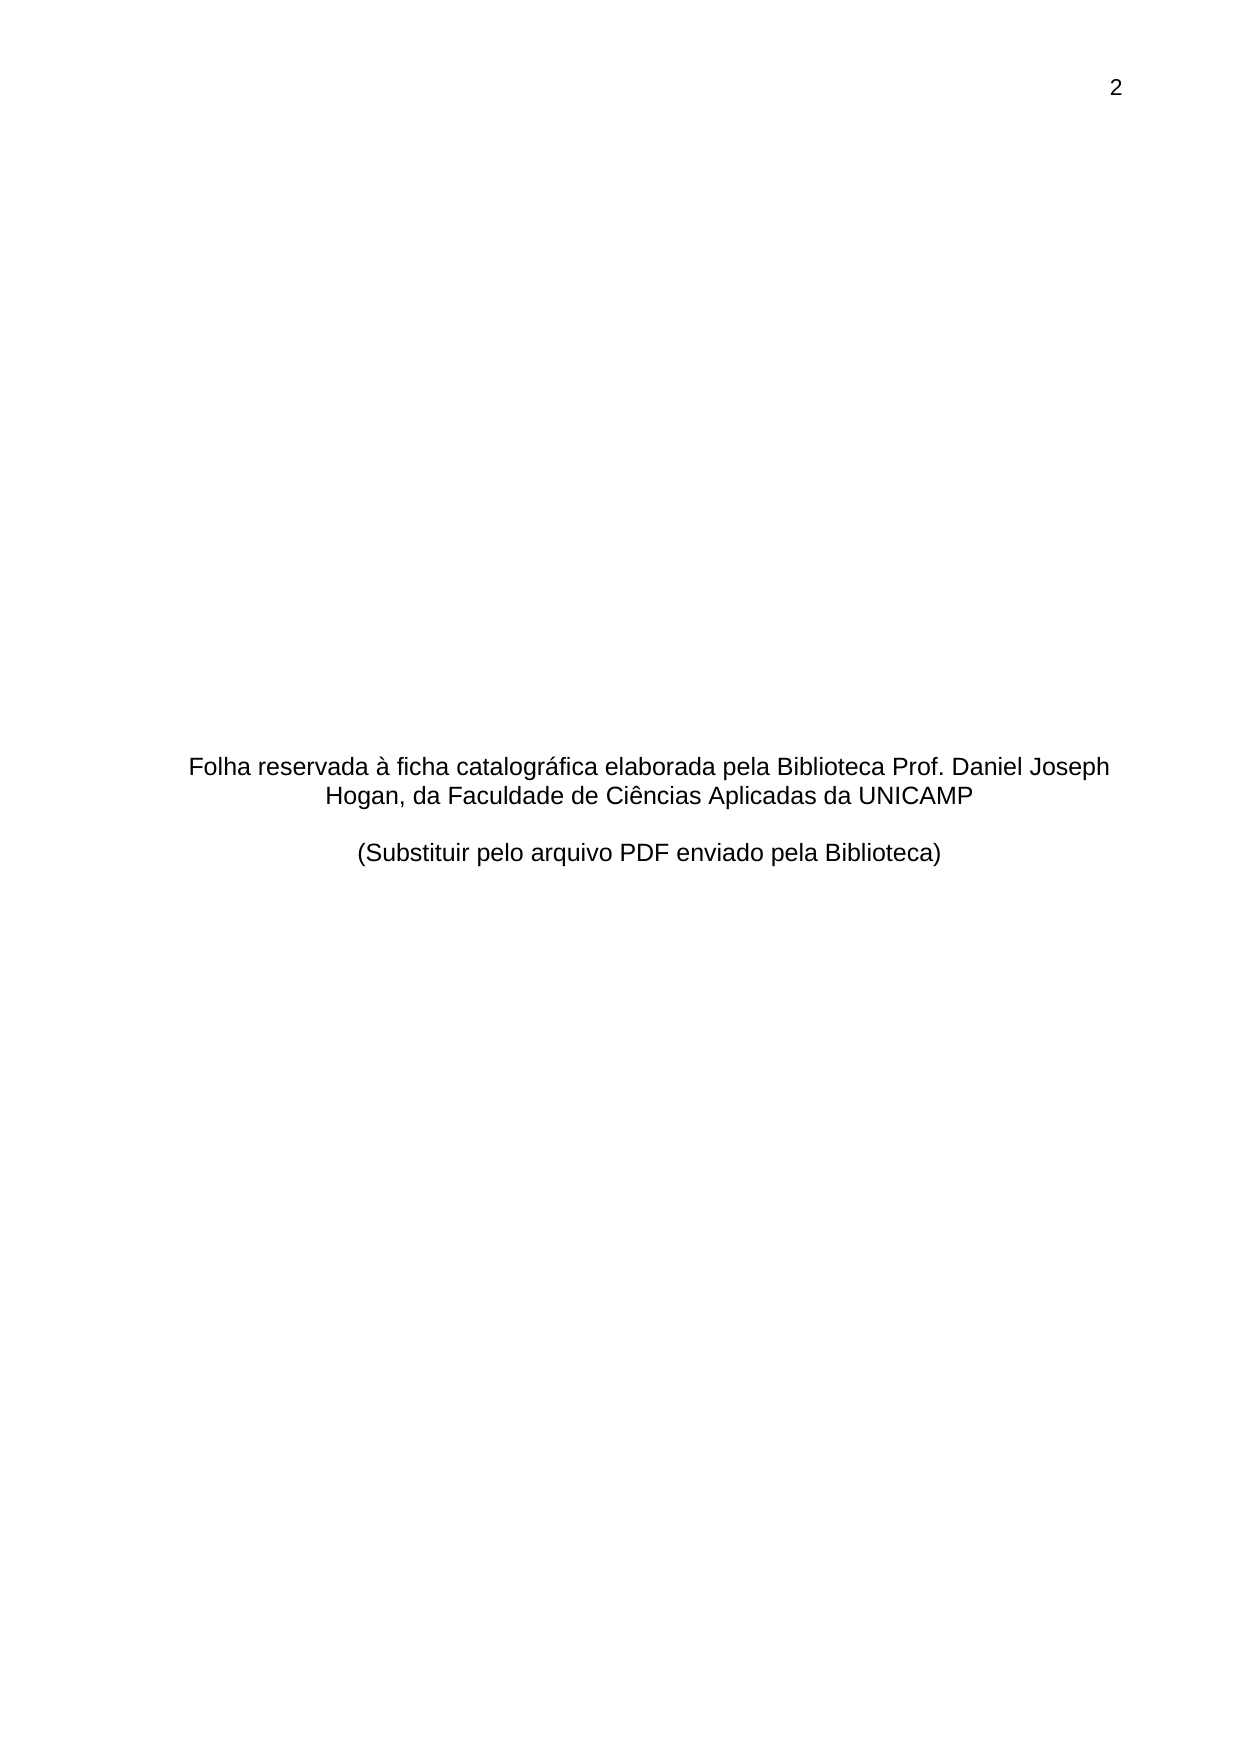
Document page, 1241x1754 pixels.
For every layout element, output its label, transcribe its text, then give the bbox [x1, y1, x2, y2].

text Folha reservada à ficha catalográfica elaborada pela Biblioteca Prof. Daniel Joseph Hogan, da Faculdade de Ciências Aplicadas da UNICAMP [177, 752, 1122, 810]
text (Substituir pelo arquivo PDF enviado pela Biblioteca) [177, 838, 1122, 867]
